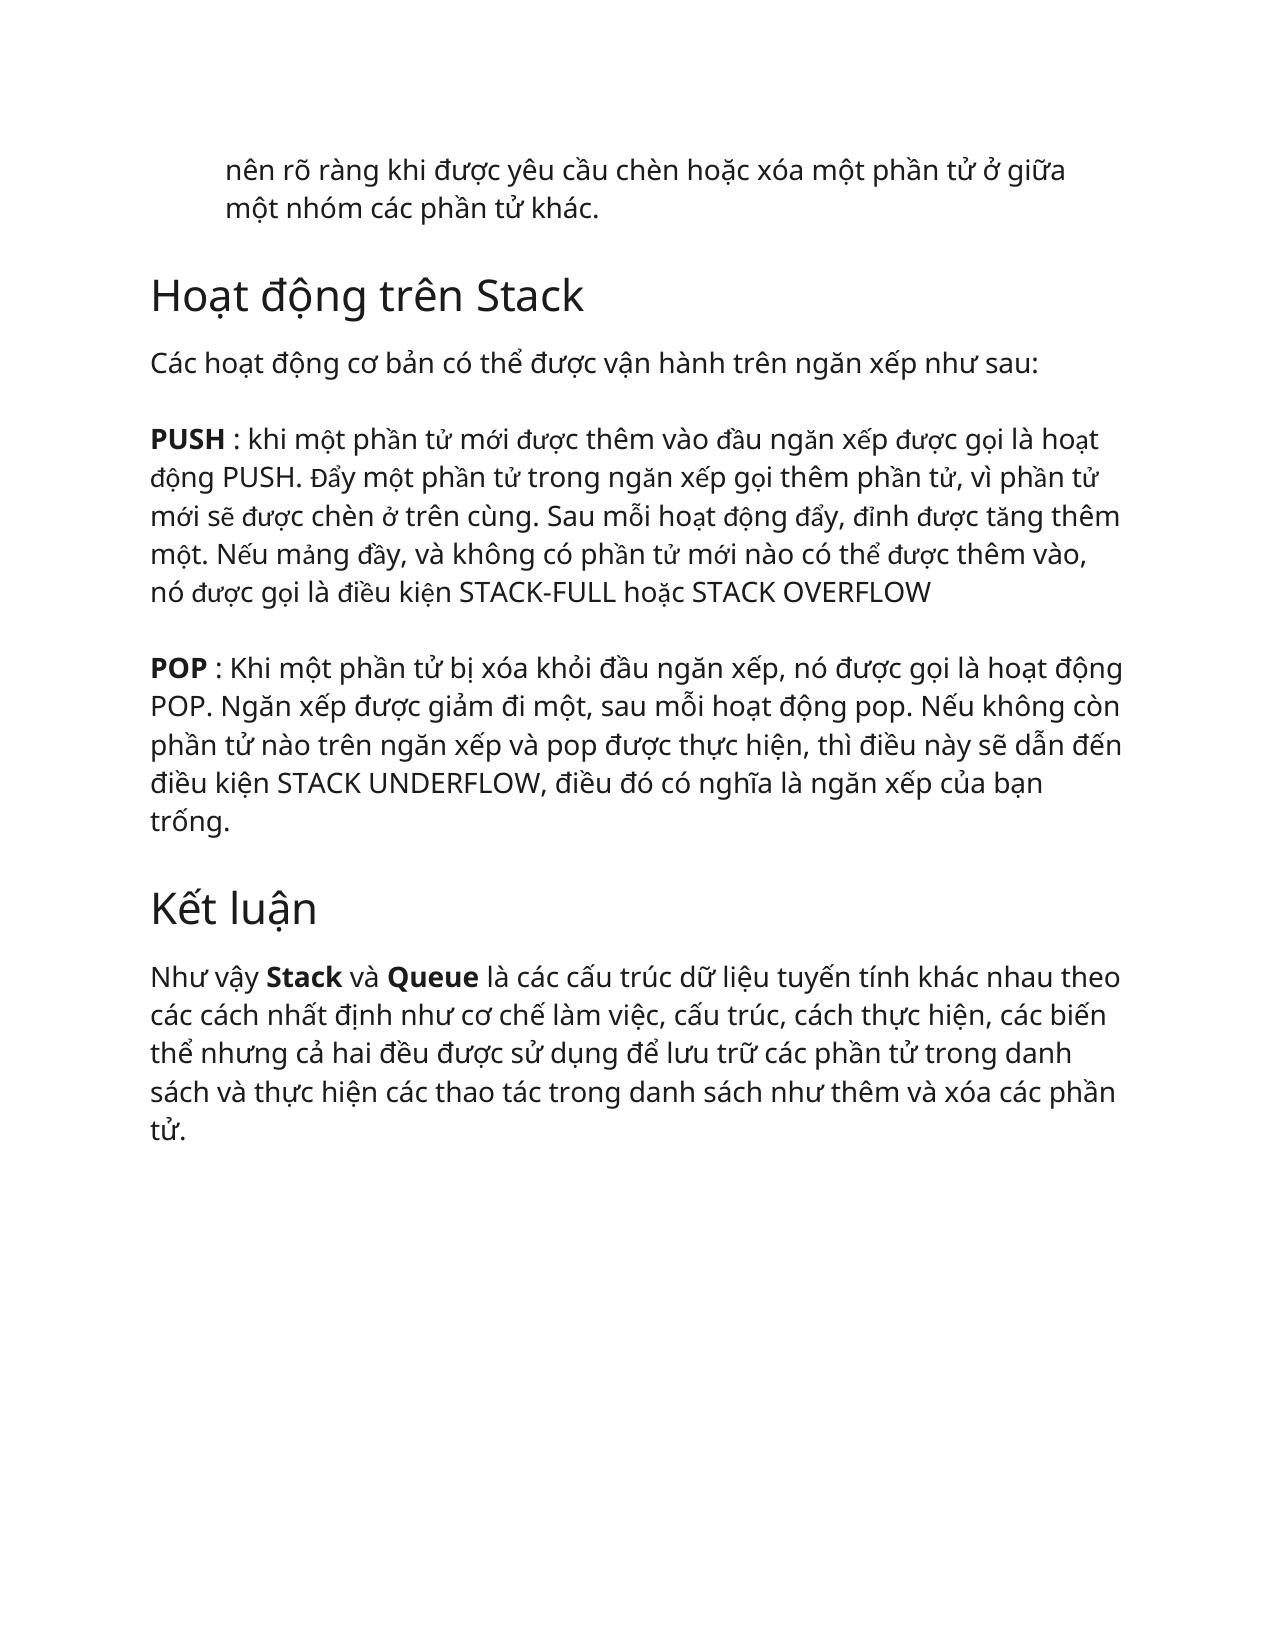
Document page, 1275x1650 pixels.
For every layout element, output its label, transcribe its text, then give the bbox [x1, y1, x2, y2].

text Như vậy Stack và Queue là các cấu trúc dữ liệu tuyến tính khác nhau theo các cách nhất định như cơ chế làm việc, cấu trúc, cách thực hiện, các biến thể nhưng cả hai đều được sử dụng để lưu trữ các phần tử trong danh sách và thực hiện các thao tác trong danh sách như thêm và xóa các phần tử. [150, 957, 1125, 1148]
text Các hoạt động cơ bản có thể được vận hành trên ngăn xếp như sau: [150, 343, 1125, 382]
subtitle Hoạt động trên Stack [150, 264, 1125, 324]
subtitle Kết luận [150, 878, 1125, 937]
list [187, 150, 1125, 227]
text PUSH : khi một phần tử mới được thêm vào đầu ngăn xếp được gọi là hoạt động PUSH. Đẩy một phần tử trong ngăn xếp gọi thêm phần tử, vì phần tử mới sẽ được chèn ở trên cùng. Sau mỗi hoạt động đẩy, đỉnh được tăng thêm một. Nếu mảng đầy, và không có phần tử mới nào có thể được thêm vào, nó được gọi là điều kiện STACK-FULL hoặc STACK OVERFLOW [150, 419, 1125, 611]
text POP : Khi một phần tử bị xóa khỏi đầu ngăn xếp, nó được gọi là hoạt động POP. Ngăn xếp được giảm đi một, sau mỗi hoạt động pop. Nếu không còn phần tử nào trên ngăn xếp và pop được thực hiện, thì điều này sẽ dẫn đến điều kiện STACK UNDERFLOW, điều đó có nghĩa là ngăn xếp của bạn trống. [150, 648, 1125, 840]
